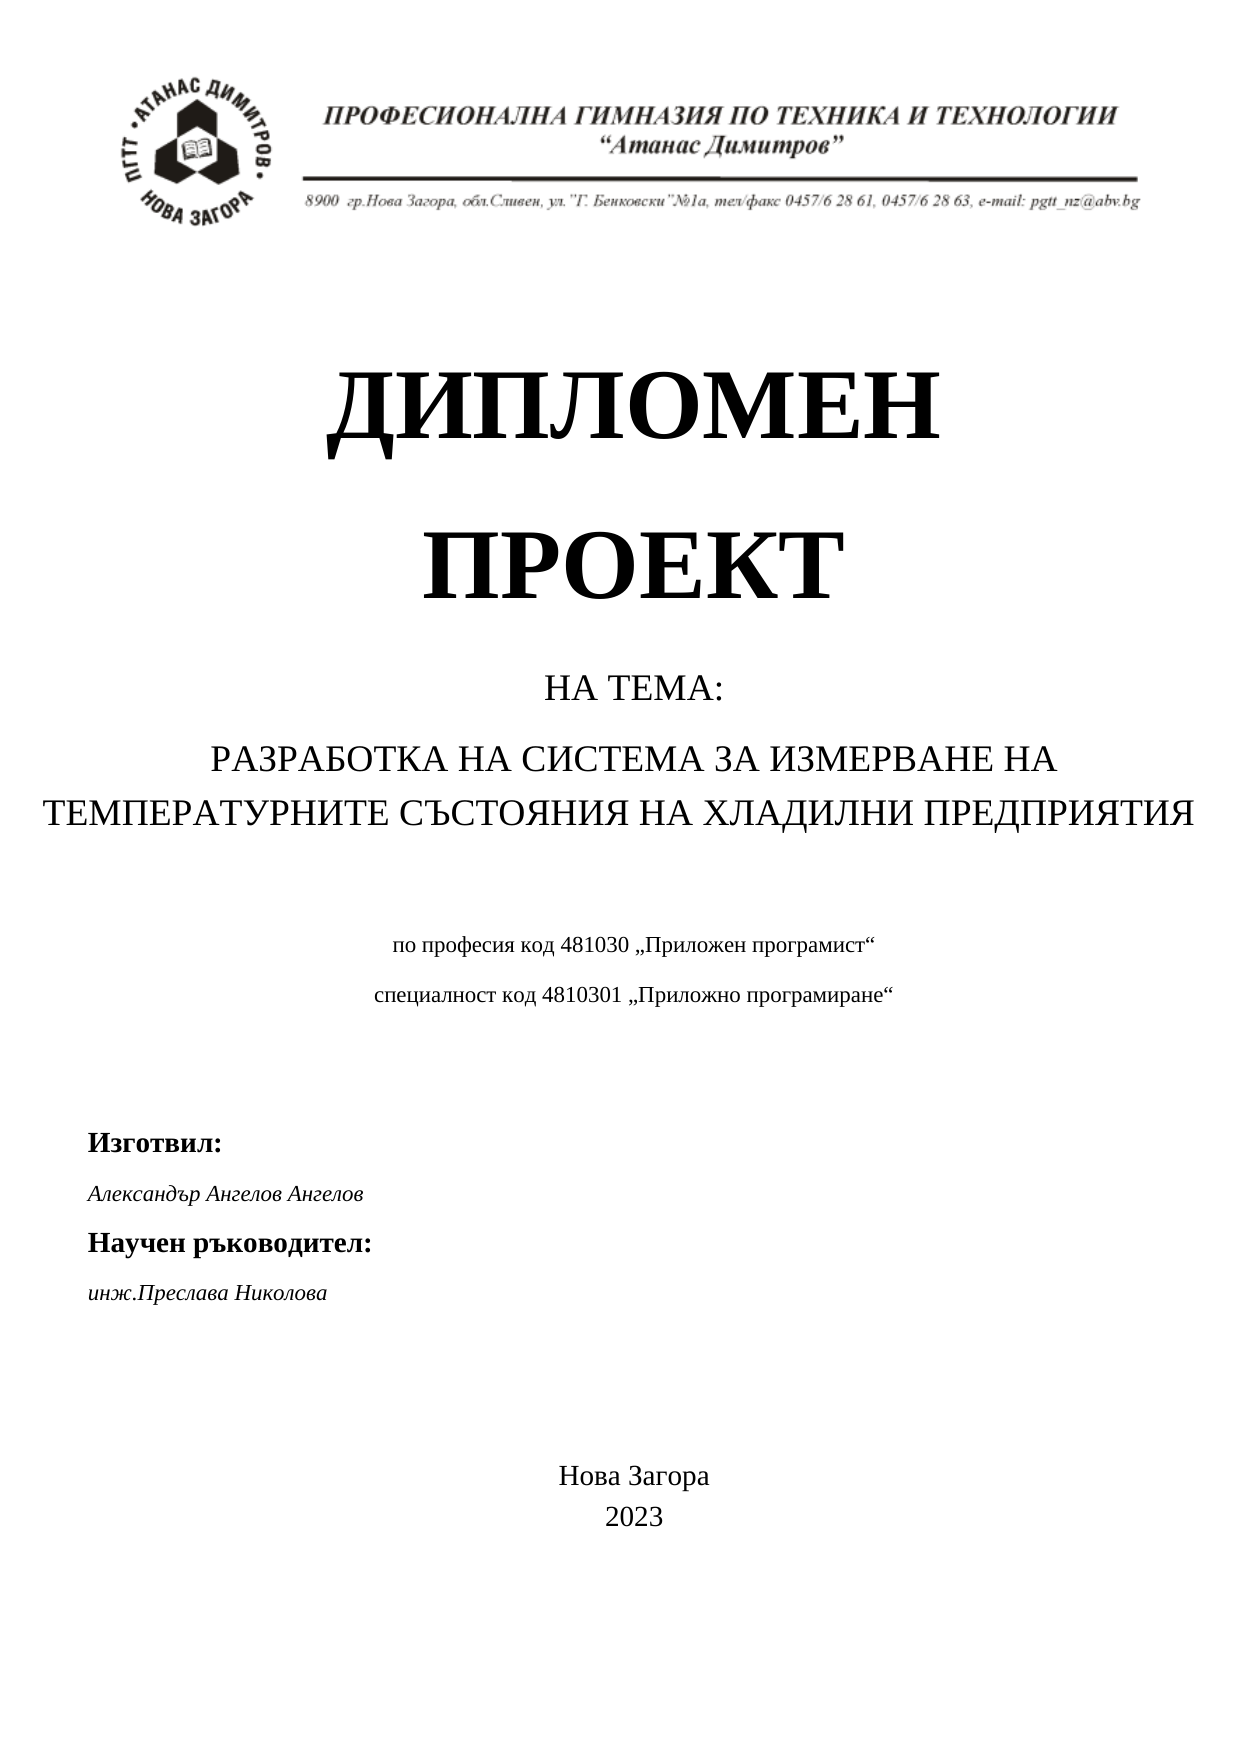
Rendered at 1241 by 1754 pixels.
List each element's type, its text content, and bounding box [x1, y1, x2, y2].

text по професия код 481030 „Приложен програмист“ [58, 931, 1180, 957]
text НА ТЕМА: [58, 666, 1180, 709]
text 2023 [58, 1499, 1180, 1533]
text инж.Преслава Николова [58, 1279, 1180, 1306]
text Александър Ангелов Ангелов [58, 1180, 1180, 1206]
text ПРОЕКТ [58, 505, 1180, 620]
text специалност код 4810301 „Приложно програмиране“ [58, 981, 1180, 1007]
text ДИПЛОМЕН [58, 345, 1180, 460]
text Изготвил: [58, 1125, 1180, 1159]
text РАЗРАБОТКА НА СИСТЕМА ЗА ИЗМЕРВАНЕ НА ТЕМПЕРАТУРНИТЕ СЪСТОЯНИЯ НА ХЛАДИЛНИ ПРЕДПРИЯТИЯ [41, 736, 1196, 833]
text Нова Загора [58, 1458, 1180, 1491]
text Научен ръководител: [58, 1225, 1180, 1259]
